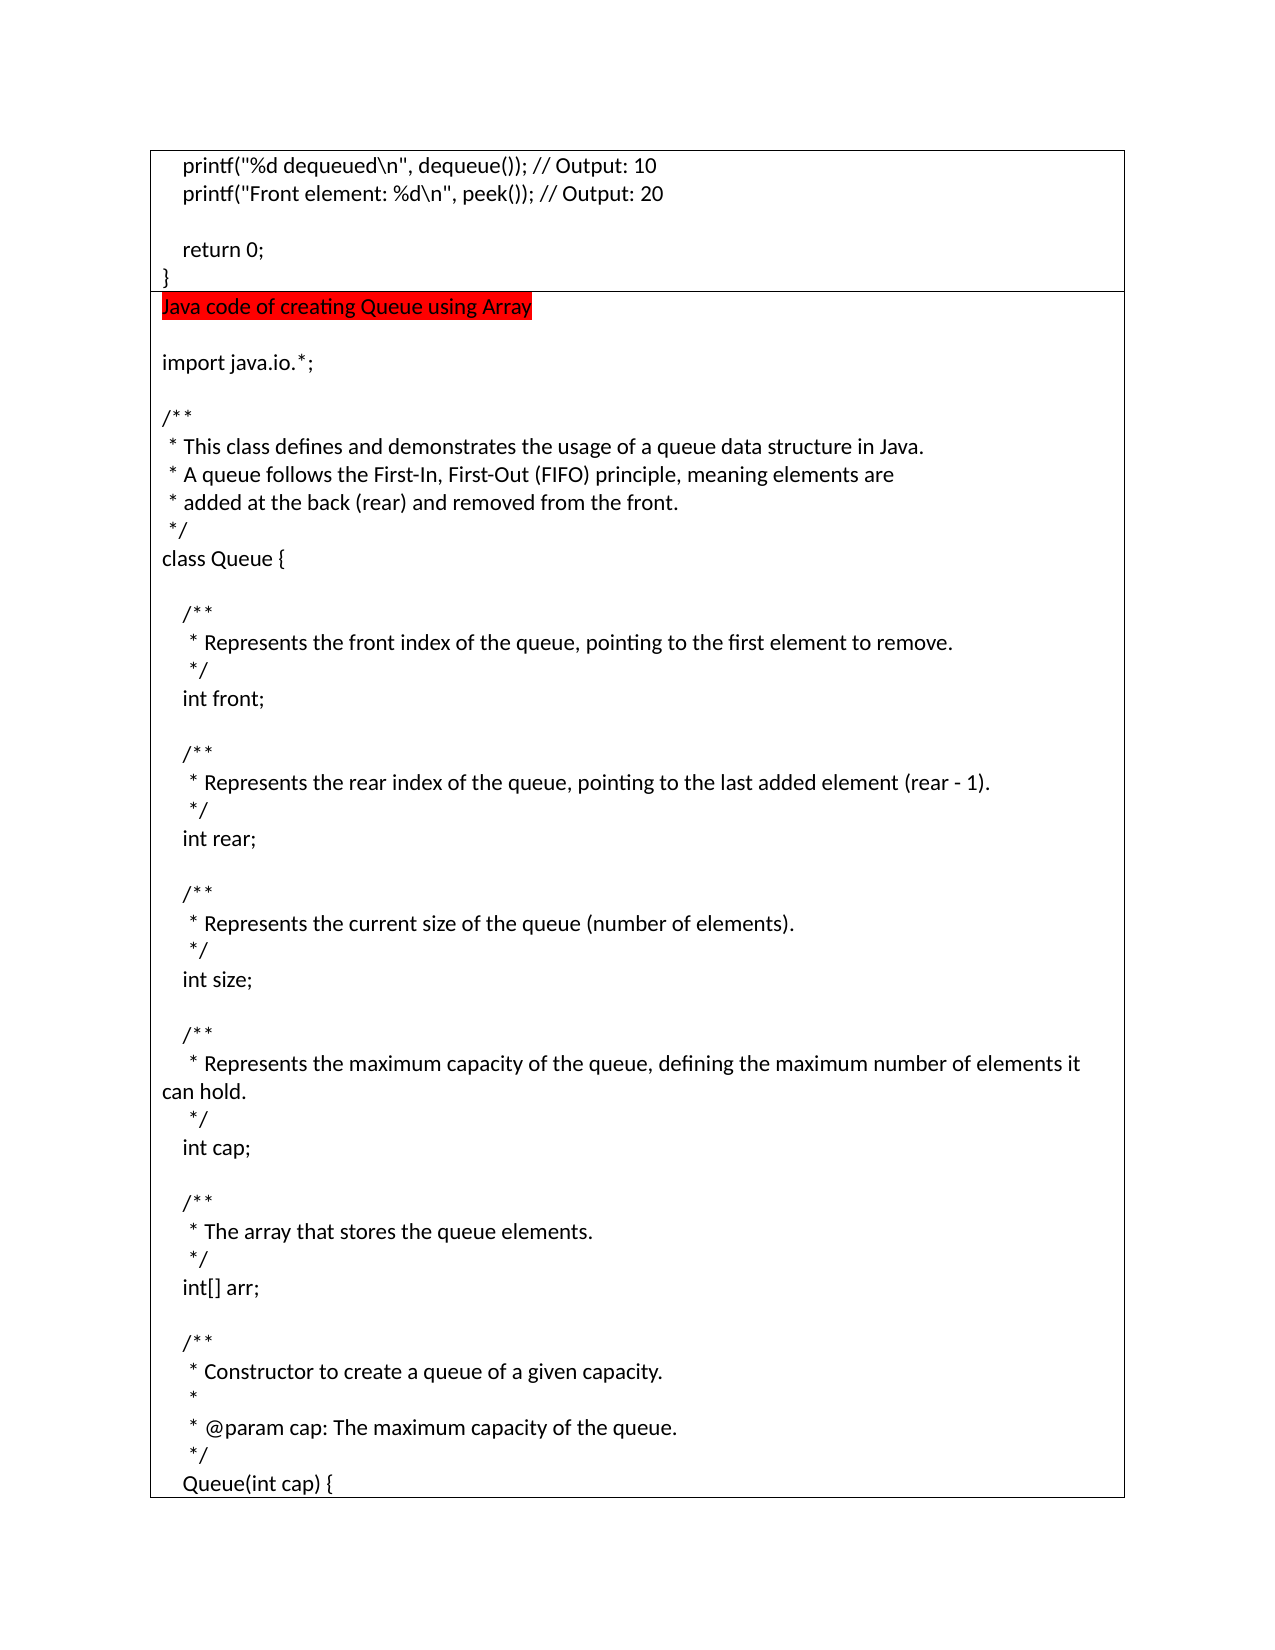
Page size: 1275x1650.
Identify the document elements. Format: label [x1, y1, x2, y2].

table_header [151, 151, 1124, 291]
table_cell [151, 292, 1124, 1497]
